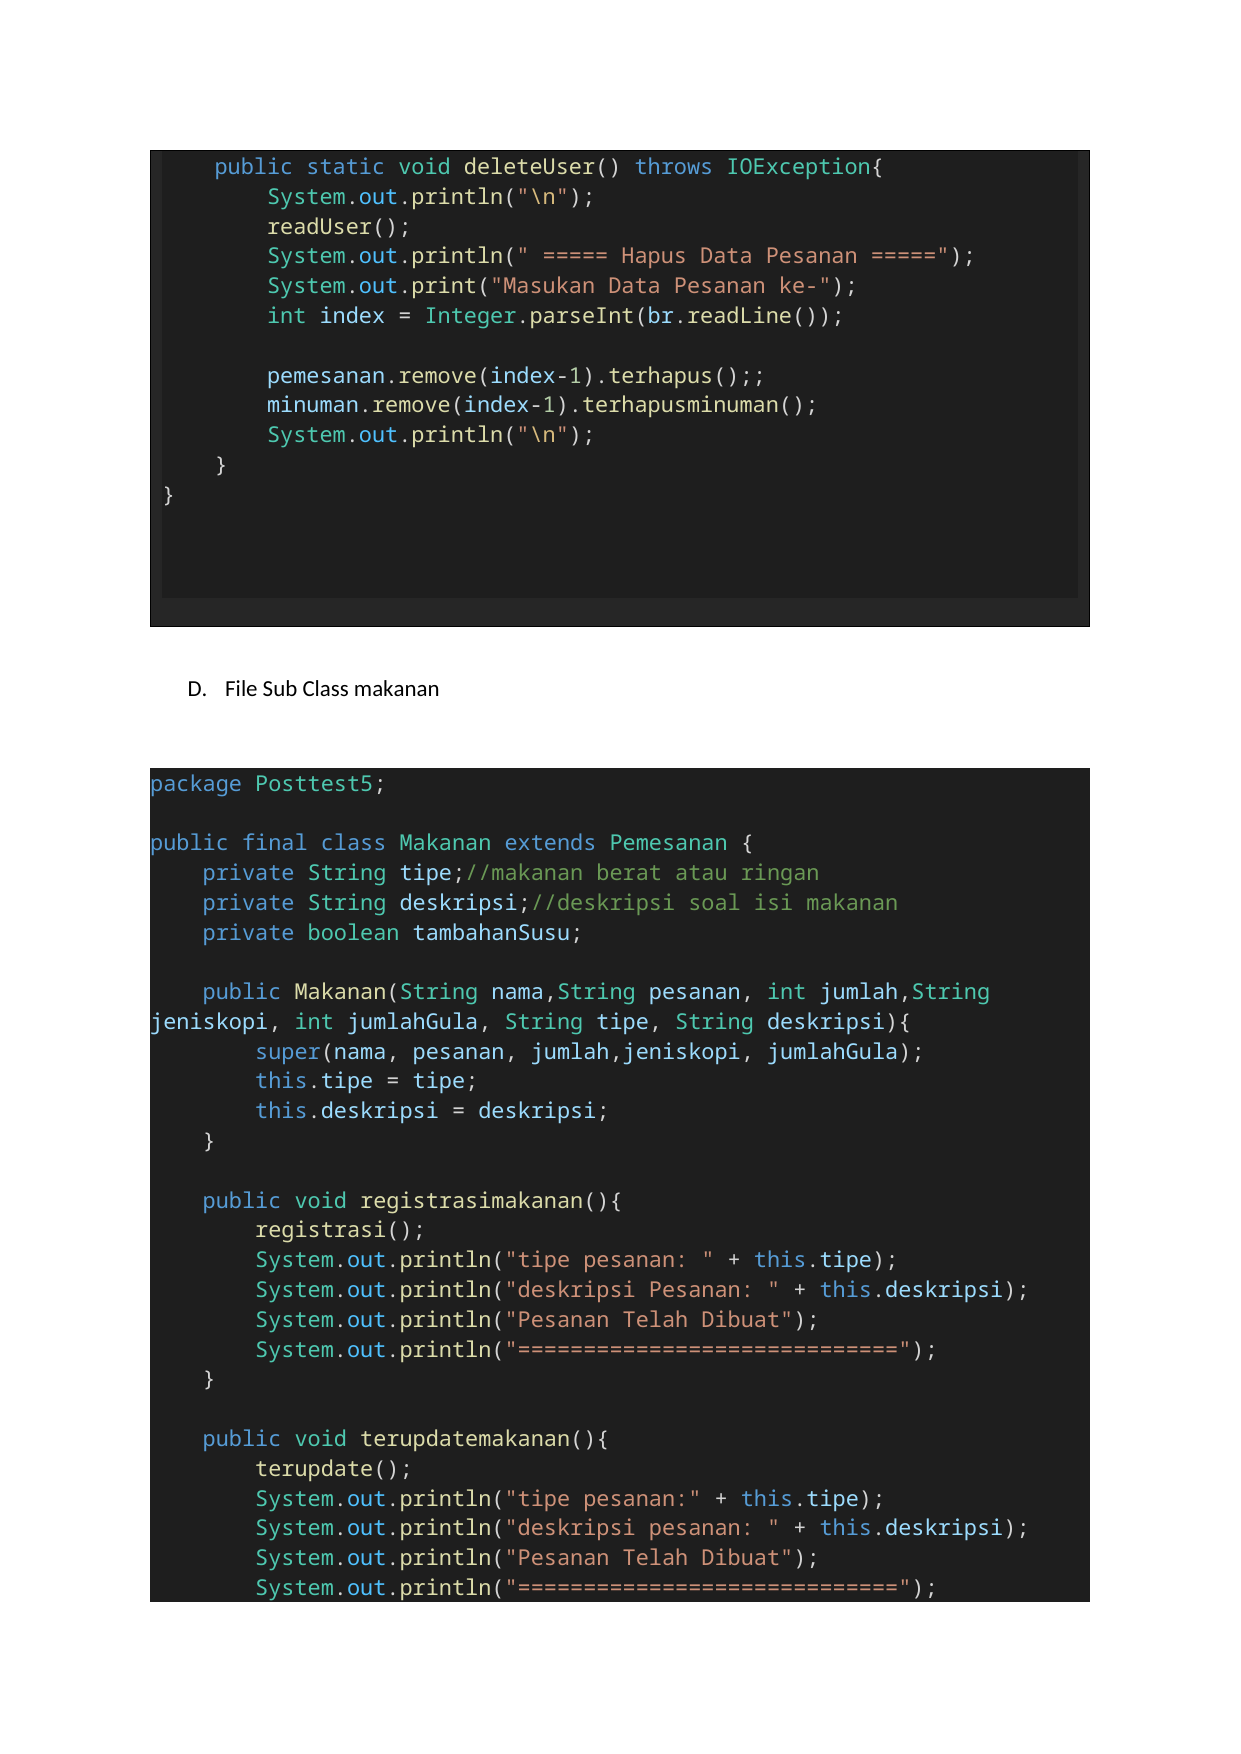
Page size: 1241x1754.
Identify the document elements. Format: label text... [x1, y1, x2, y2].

text public void registrasimakanan(){ [150, 1185, 1090, 1214]
text System.out.println("deskripsi Pesanan: " + this.deskripsi); [150, 1274, 1090, 1304]
text System.out.println("Pesanan Telah Dibuat"); [150, 1304, 1090, 1334]
text this.tipe = tipe; [150, 1066, 1090, 1095]
text public Makanan(String nama,String pesanan, int jumlah,String jeniskopi, int jumlahGula, String tipe, String deskripsi){ [150, 976, 1090, 1036]
text registrasi(); [150, 1214, 1090, 1244]
text } [150, 1125, 1090, 1155]
list File Sub Class makanan [187, 674, 1090, 702]
text } [150, 1363, 1090, 1393]
text this.deskripsi = deskripsi; [150, 1095, 1090, 1125]
text public final class Makanan extends Pemesanan { [150, 827, 1090, 857]
text super(nama, pesanan, jumlah,jeniskopi, jumlahGula); [150, 1036, 1090, 1066]
text System.out.println("============================="); [150, 1572, 1090, 1602]
text private boolean tambahanSusu; [150, 917, 1090, 946]
text terupdate(); [150, 1453, 1090, 1483]
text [150, 1512, 1090, 1542]
text System.out.println("tipe pesanan:" + this.tipe); [150, 1483, 1090, 1512]
text public void terupdatemakanan(){ [150, 1423, 1090, 1453]
text System.out.println("tipe pesanan: " + this.tipe); [150, 1244, 1090, 1274]
text private String tipe;//makanan berat atau ringan [150, 857, 1090, 887]
text package Posttest5; [150, 768, 1090, 797]
text System.out.println("Pesanan Telah Dibuat"); [150, 1542, 1090, 1572]
text System.out.println("============================="); [150, 1334, 1090, 1363]
text private String deskripsi;//deskripsi soal isi makanan [150, 887, 1090, 917]
